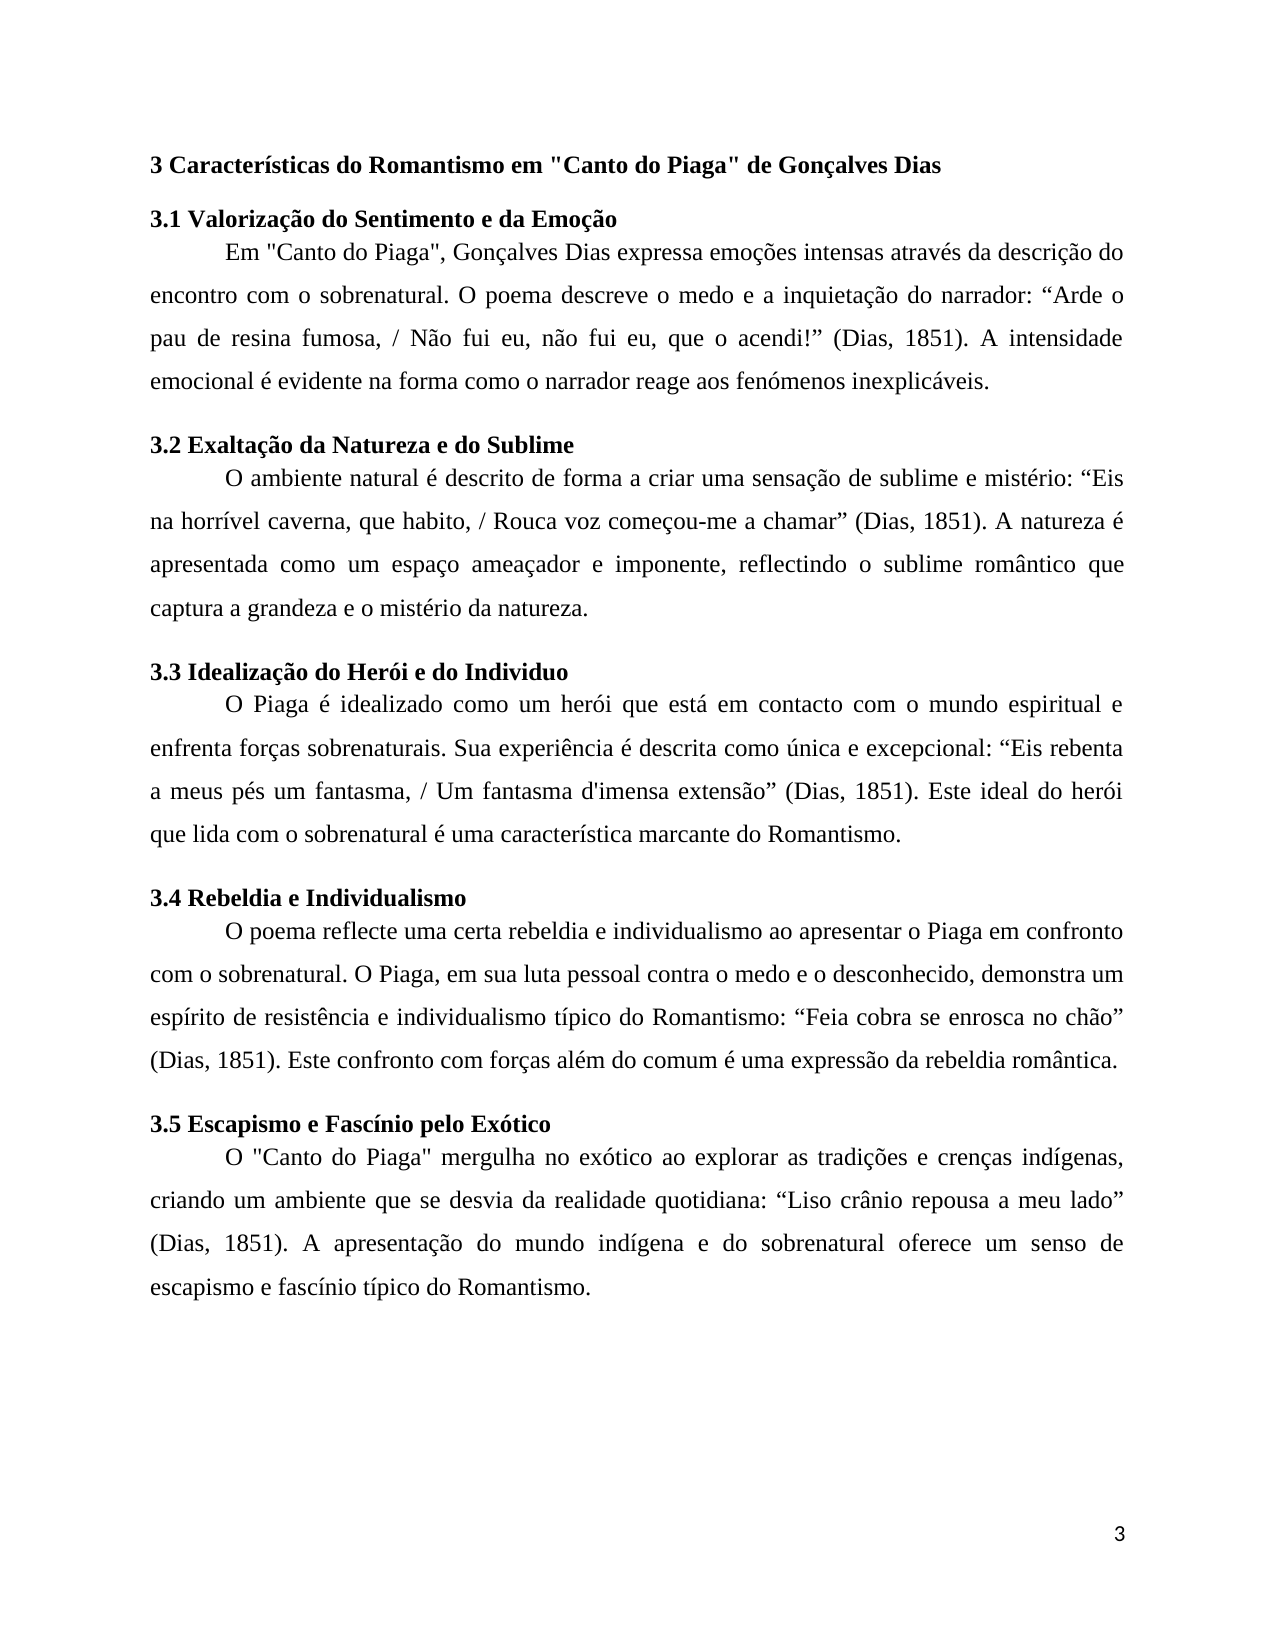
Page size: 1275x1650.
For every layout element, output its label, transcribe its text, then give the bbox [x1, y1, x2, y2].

text O poema reflecte uma certa rebeldia e individualismo ao apresentar o Piaga em confronto com o sobrenatural. O Piaga, em sua luta pessoal contra o medo e o desconhecido, demonstra um espírito de resistência e individualismo típico do Romantismo: “Feia cobra se enrosca no chão” (Dias, 1851). Este confronto com forças além do comum é uma expressão da rebeldia romântica. [150, 916, 1125, 1074]
subtitle 3.4 Rebeldia e Individualismo [150, 883, 1125, 912]
subtitle 3.3 Idealização do Herói e do Individuo [150, 657, 1125, 685]
subtitle 3.1 Valorização do Sentimento e da Emoção [150, 204, 1125, 233]
subtitle 3.5 Escapismo e Fascínio pelo Exótico [150, 1109, 1125, 1138]
subtitle 3.2 Exaltação da Natureza e do Sublime [150, 430, 1125, 459]
text O "Canto do Piaga" mergulha no exótico ao explorar as tradições e crenças indígenas, criando um ambiente que se desvia da realidade quotidiana: “Liso crânio repousa a meu lado” (Dias, 1851). A apresentação do mundo indígena e do sobrenatural oferece um senso de escapismo e fascínio típico do Romantismo. [150, 1142, 1125, 1300]
text O Piaga é idealizado como um herói que está em contacto com o mundo espiritual e enfrenta forças sobrenaturais. Sua experiência é descrita como única e excepcional: “Eis rebenta a meus pés um fantasma, / Um fantasma d'imensa extensão” (Dias, 1851). Este ideal do herói que lida com o sobrenatural é uma característica marcante do Romantismo. [150, 689, 1125, 848]
subtitle 3 Características do Romantismo em "Canto do Piaga" de Gonçalves Dias [150, 150, 1125, 179]
text Em "Canto do Piaga", Gonçalves Dias expressa emoções intensas através da descrição do encontro com o sobrenatural. O poema descreve o medo e a inquietação do narrador: “Arde o pau de resina fumosa, / Não fui eu, não fui eu, que o acendi!” (Dias, 1851). A intensidade emocional é evidente na forma como o narrador reage aos fenómenos inexplicáveis. [150, 237, 1125, 395]
text O ambiente natural é descrito de forma a criar uma sensação de sublime e mistério: “Eis na horrível caverna, que habito, / Rouca voz começou-me a chamar” (Dias, 1851). A natureza é apresentada como um espaço ameaçador e imponente, reflectindo o sublime romântico que captura a grandeza e o mistério da natureza. [150, 463, 1125, 621]
